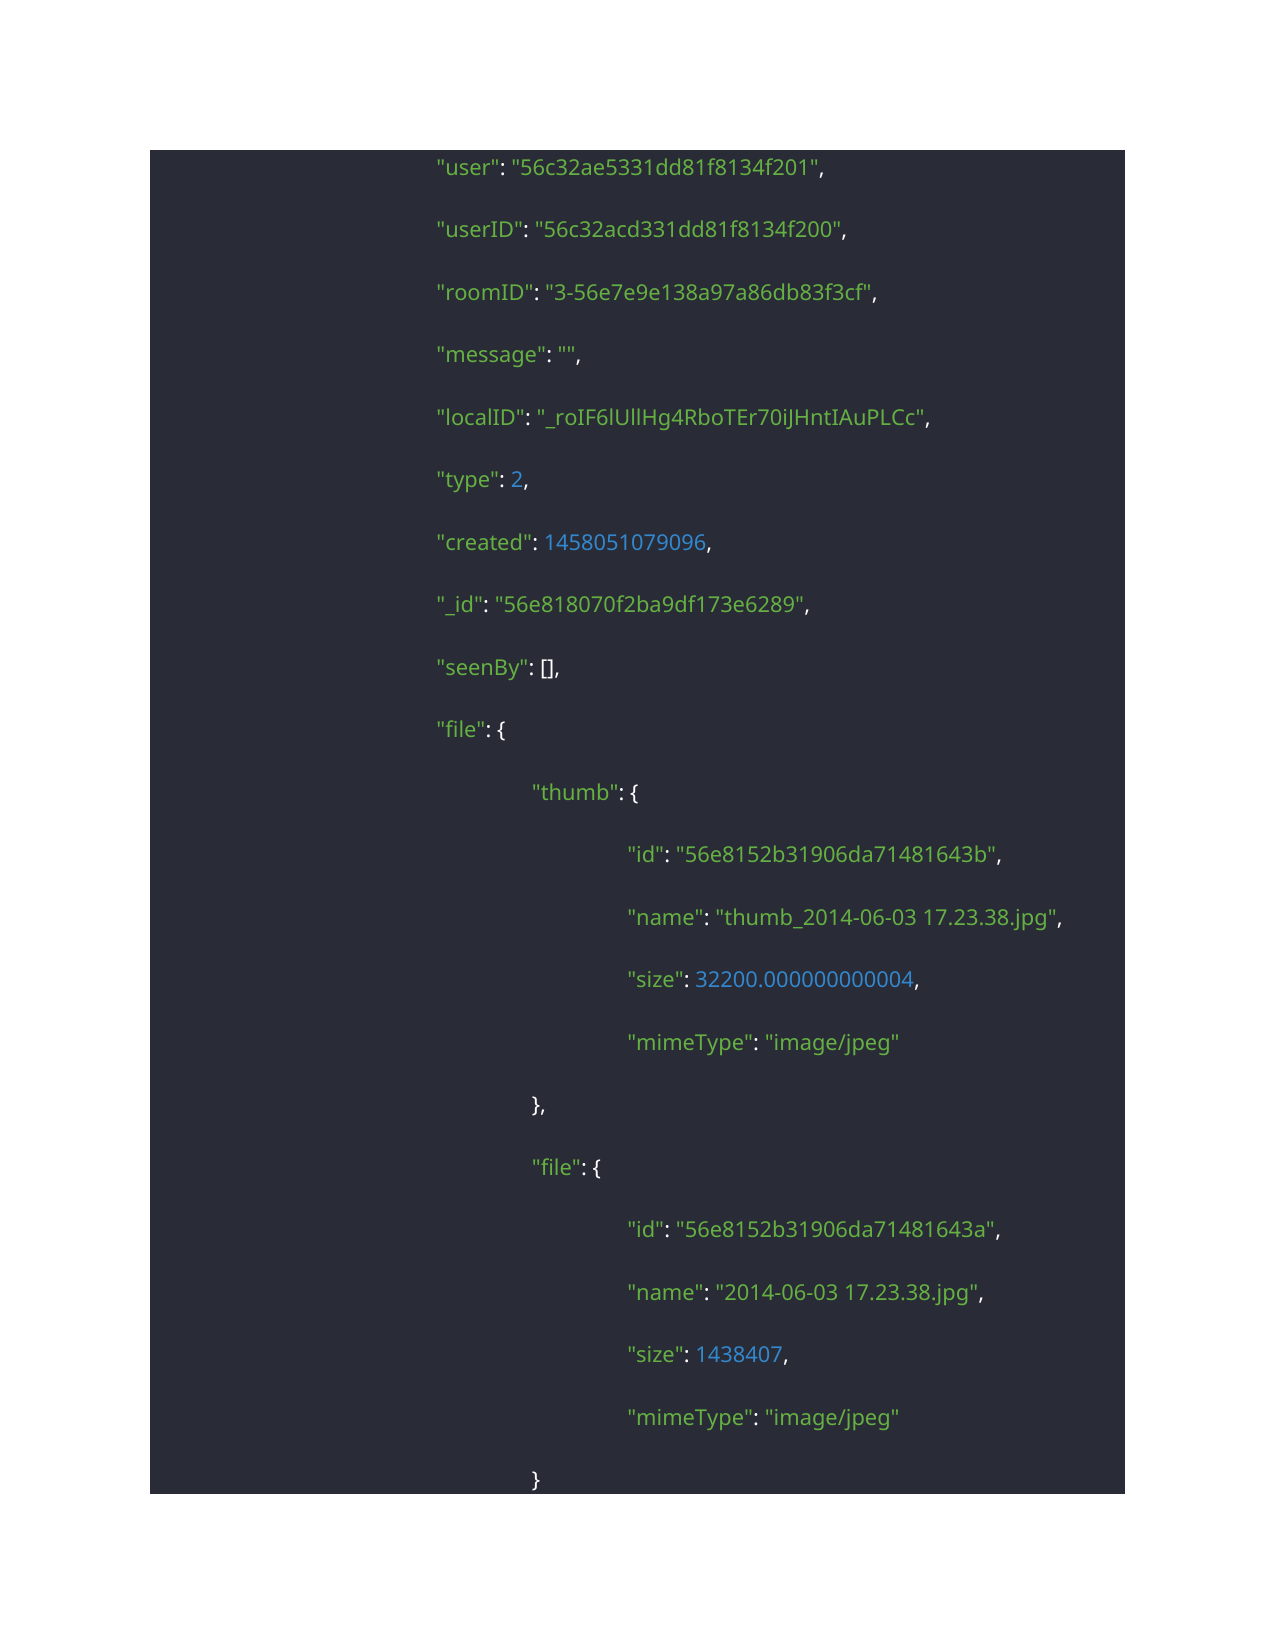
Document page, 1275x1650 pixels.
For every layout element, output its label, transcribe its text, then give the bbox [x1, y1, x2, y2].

text }, [150, 1087, 1125, 1119]
text "userID": "56c32acd331dd81f8134f200", [150, 212, 1125, 244]
text "size": 32200.000000000004, [150, 962, 1125, 994]
text "name": "thumb_2014-06-03 17.23.38.jpg", [150, 900, 1125, 931]
text "mimeType": "image/jpeg" [150, 1400, 1125, 1431]
text "localID": "_roIF6lUllHg4RboTEr70iJHntIAuPLCc", [150, 400, 1125, 431]
text "type": 2, [150, 462, 1125, 494]
text "roomID": "3-56e7e9e138a97a86db83f3cf", [150, 275, 1125, 306]
text "mimeType": "image/jpeg" [150, 1025, 1125, 1056]
text "name": "2014-06-03 17.23.38.jpg", [150, 1275, 1125, 1306]
text "user": "56c32ae5331dd81f8134f201", [150, 150, 1125, 181]
text "size": 1438407, [150, 1337, 1125, 1369]
text "seenBy": [], [150, 650, 1125, 681]
text } [150, 1462, 1125, 1494]
text "_id": "56e818070f2ba9df173e6289", [150, 587, 1125, 619]
text "file": { [150, 1150, 1125, 1181]
text "id": "56e8152b31906da71481643a", [150, 1212, 1125, 1244]
text "message": "", [150, 337, 1125, 369]
text "id": "56e8152b31906da71481643b", [150, 837, 1125, 869]
text "created": 1458051079096, [150, 525, 1125, 556]
text "file": { [150, 712, 1125, 744]
text "thumb": { [150, 775, 1125, 806]
